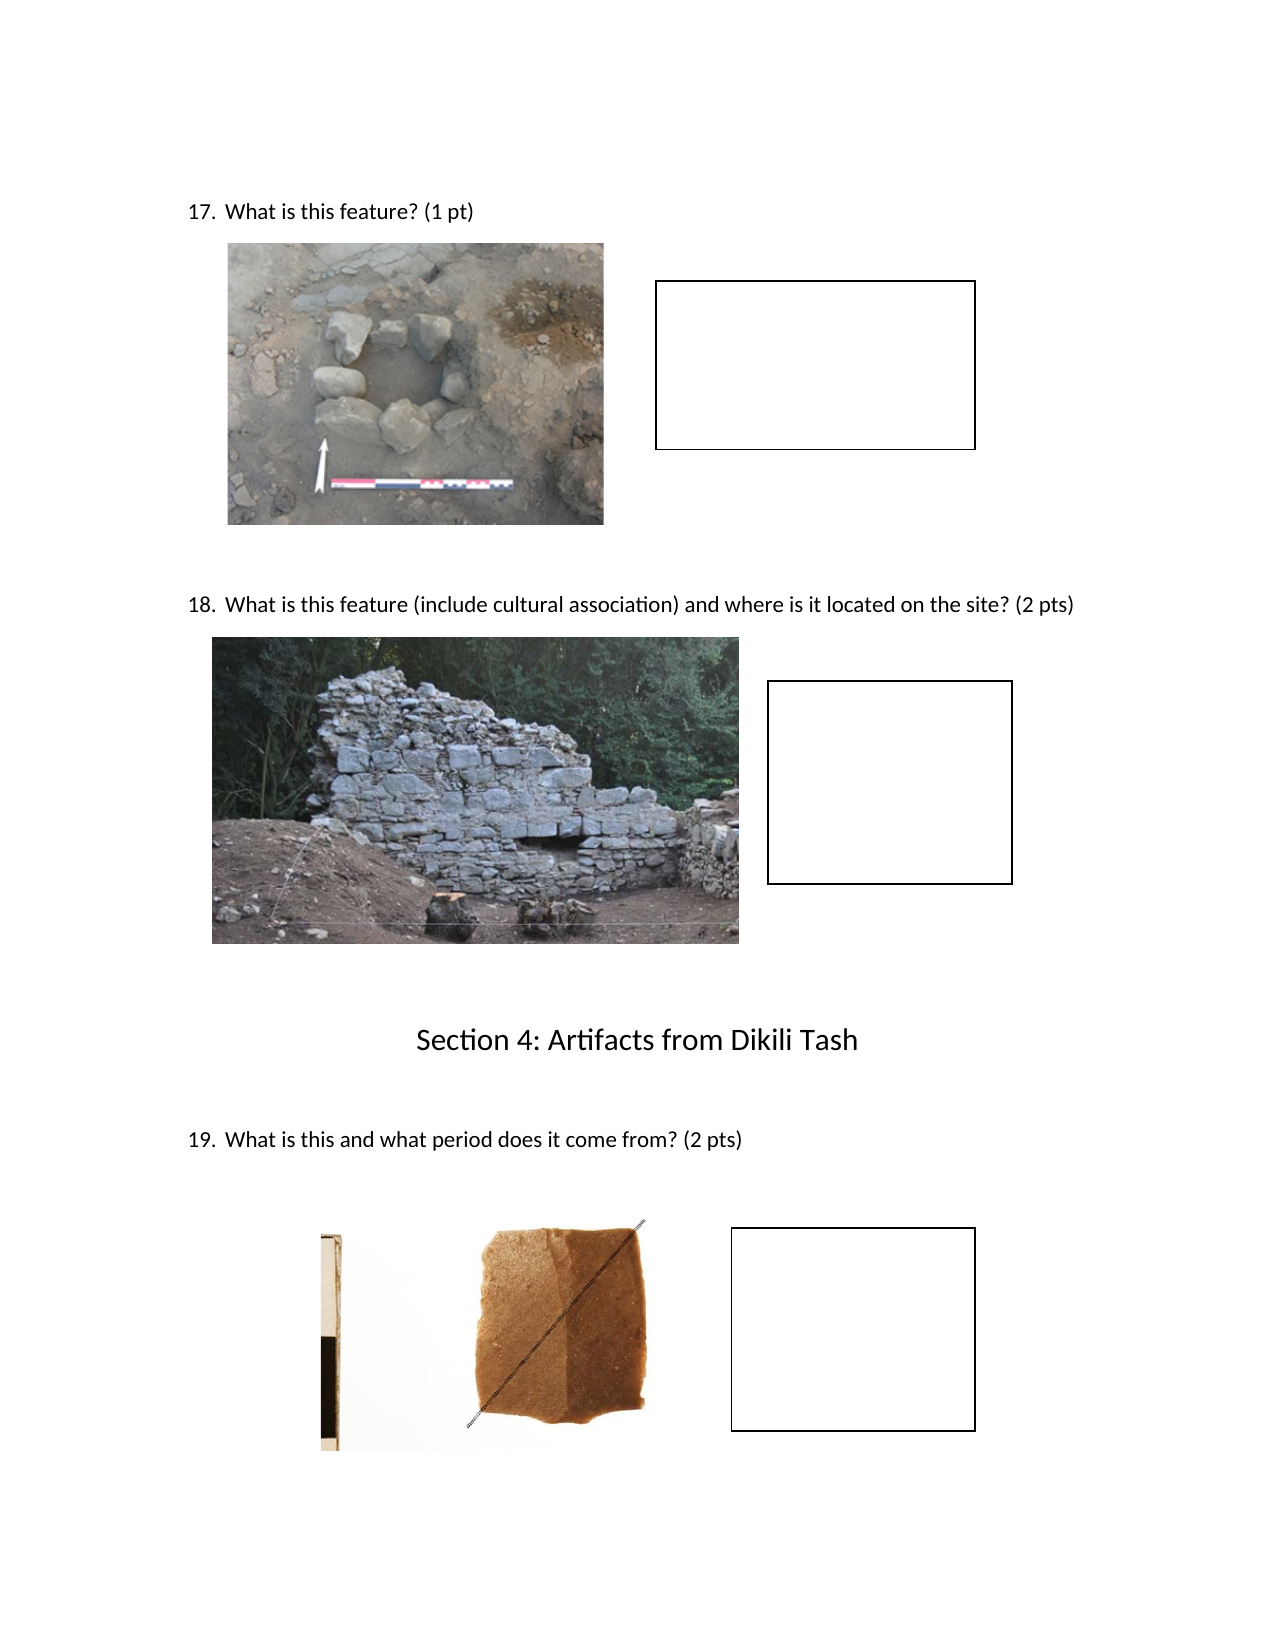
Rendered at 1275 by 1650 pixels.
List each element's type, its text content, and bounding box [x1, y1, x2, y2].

picture [320, 1202, 665, 1461]
list What is this and what period does it come from? (2 pts) [187, 1125, 1125, 1153]
text Section 4: Artifacts from Dikili Tash [150, 1020, 1125, 1058]
list What is this feature (include cultural association) and where is it located on the site? (2 pts) [187, 591, 1125, 619]
list What is this feature? (1 pt) [187, 197, 1125, 225]
picture [227, 243, 604, 525]
picture [212, 637, 739, 944]
